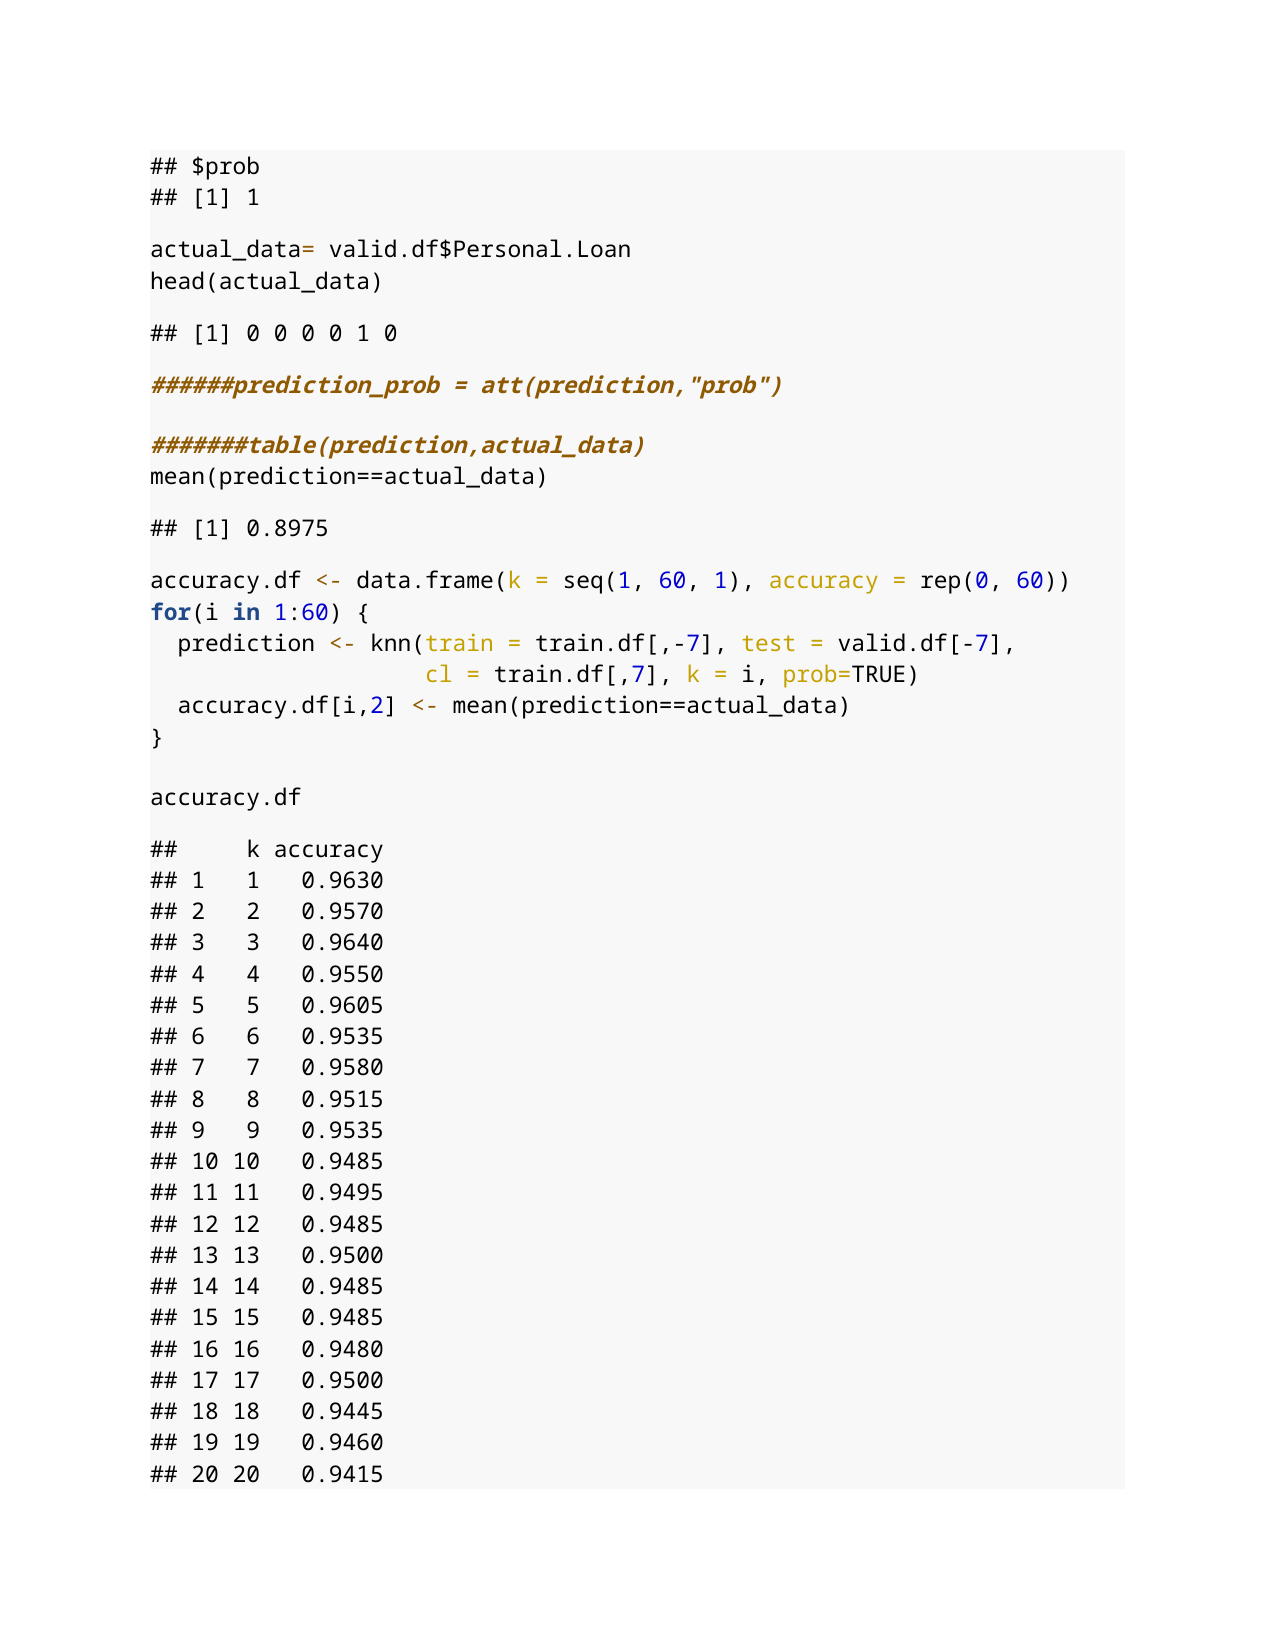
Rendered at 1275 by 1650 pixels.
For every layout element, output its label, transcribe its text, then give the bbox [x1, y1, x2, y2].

text ## [1] 0 0 0 0 1 0 [150, 317, 1125, 348]
text ## $prob ## [1] 1 [150, 150, 1125, 212]
text ## [1] 0.8975 [150, 512, 1125, 543]
text accuracy.df <- data.frame(k = seq(1, 60, 1), accuracy = rep(0, 60)) for(i in 1:60) { prediction <- knn(train = train.df[,-7], test = valid.df[-7], cl = train.df[,7], k = i, prob=TRUE) accuracy.df[i,2] <- mean(prediction==actual_data) } accuracy.df [150, 564, 1125, 812]
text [150, 832, 1125, 1489]
text ######prediction_prob = att(prediction,"prob") #######table(prediction,actual_data) mean(prediction==actual_data) [150, 369, 1125, 491]
text actual_data= valid.df$Personal.Loan head(actual_data) [150, 233, 1125, 296]
